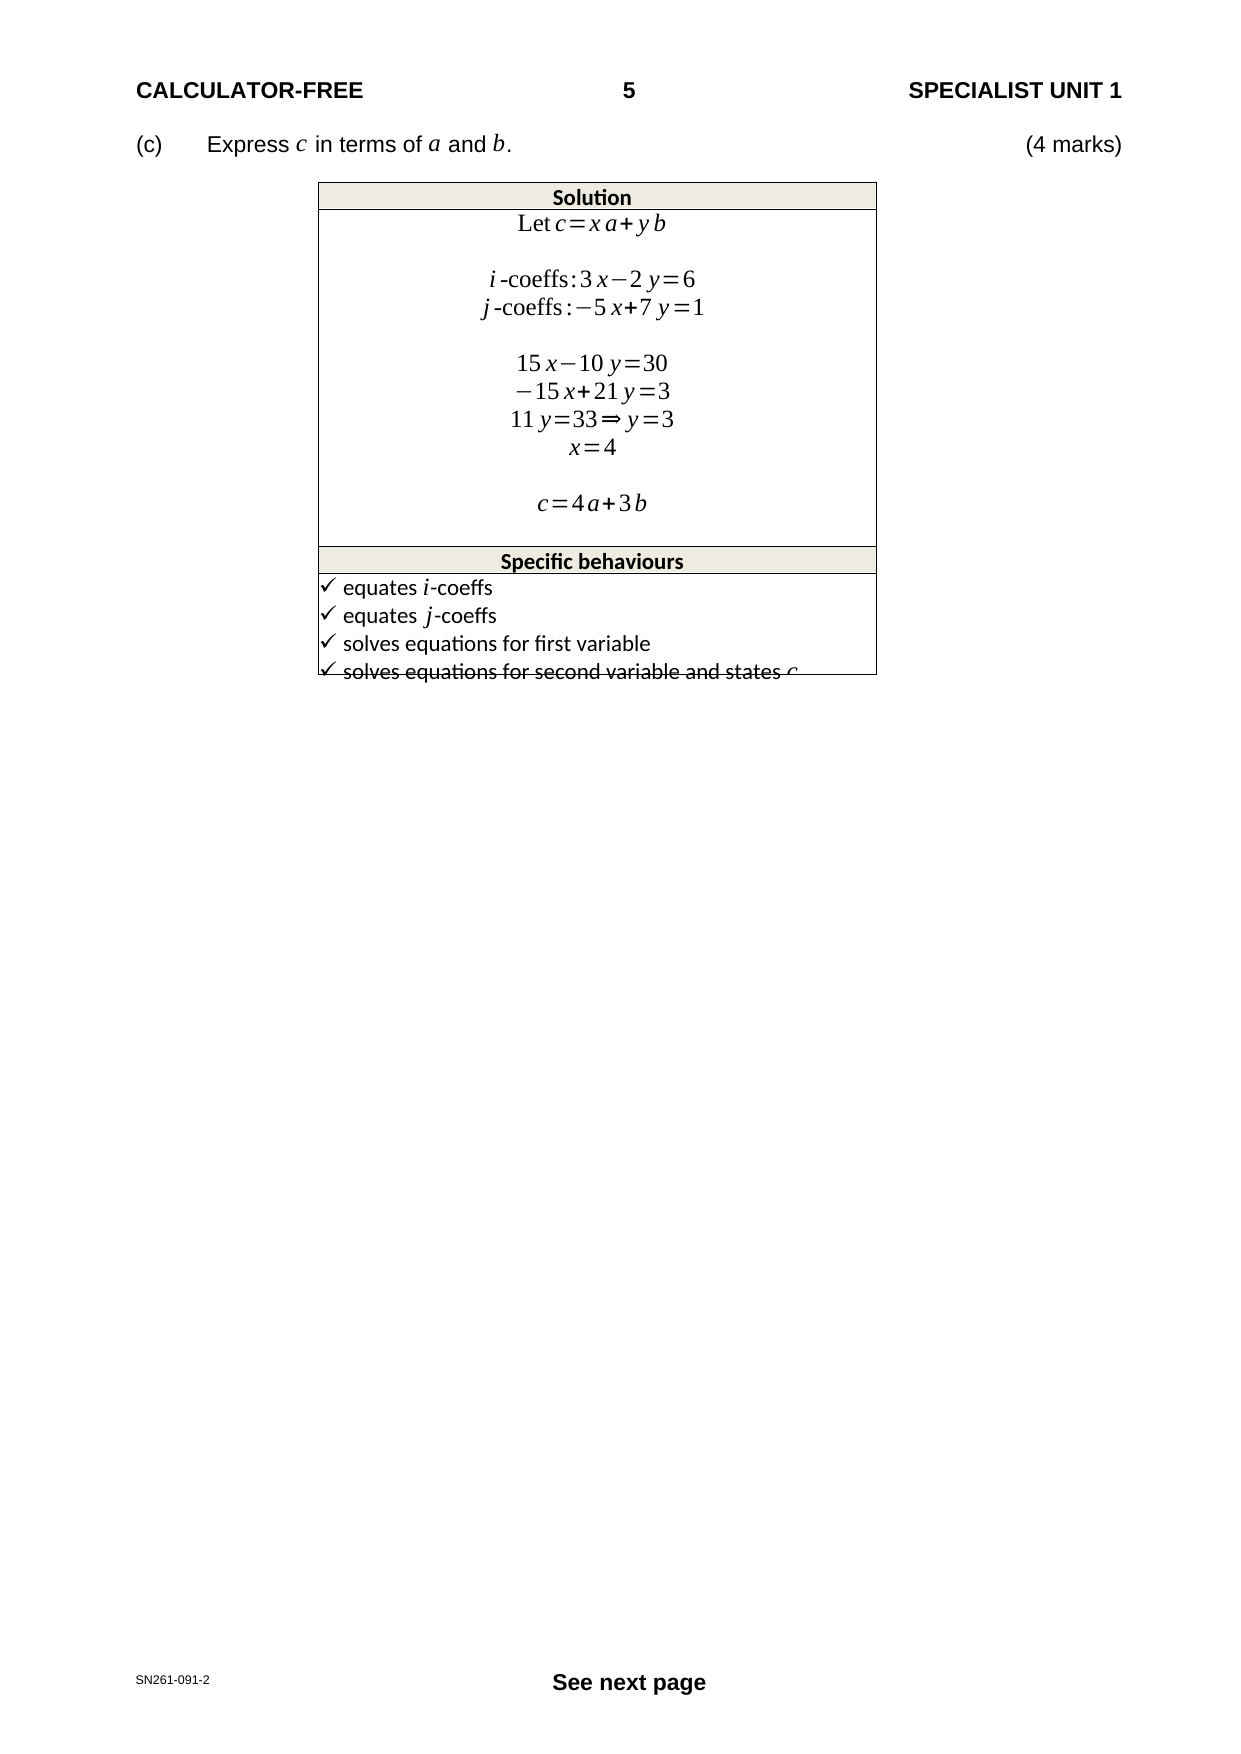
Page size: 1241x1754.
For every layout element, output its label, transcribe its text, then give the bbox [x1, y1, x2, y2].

text (c) Express in terms of and . (4 marks) [136, 130, 1122, 157]
